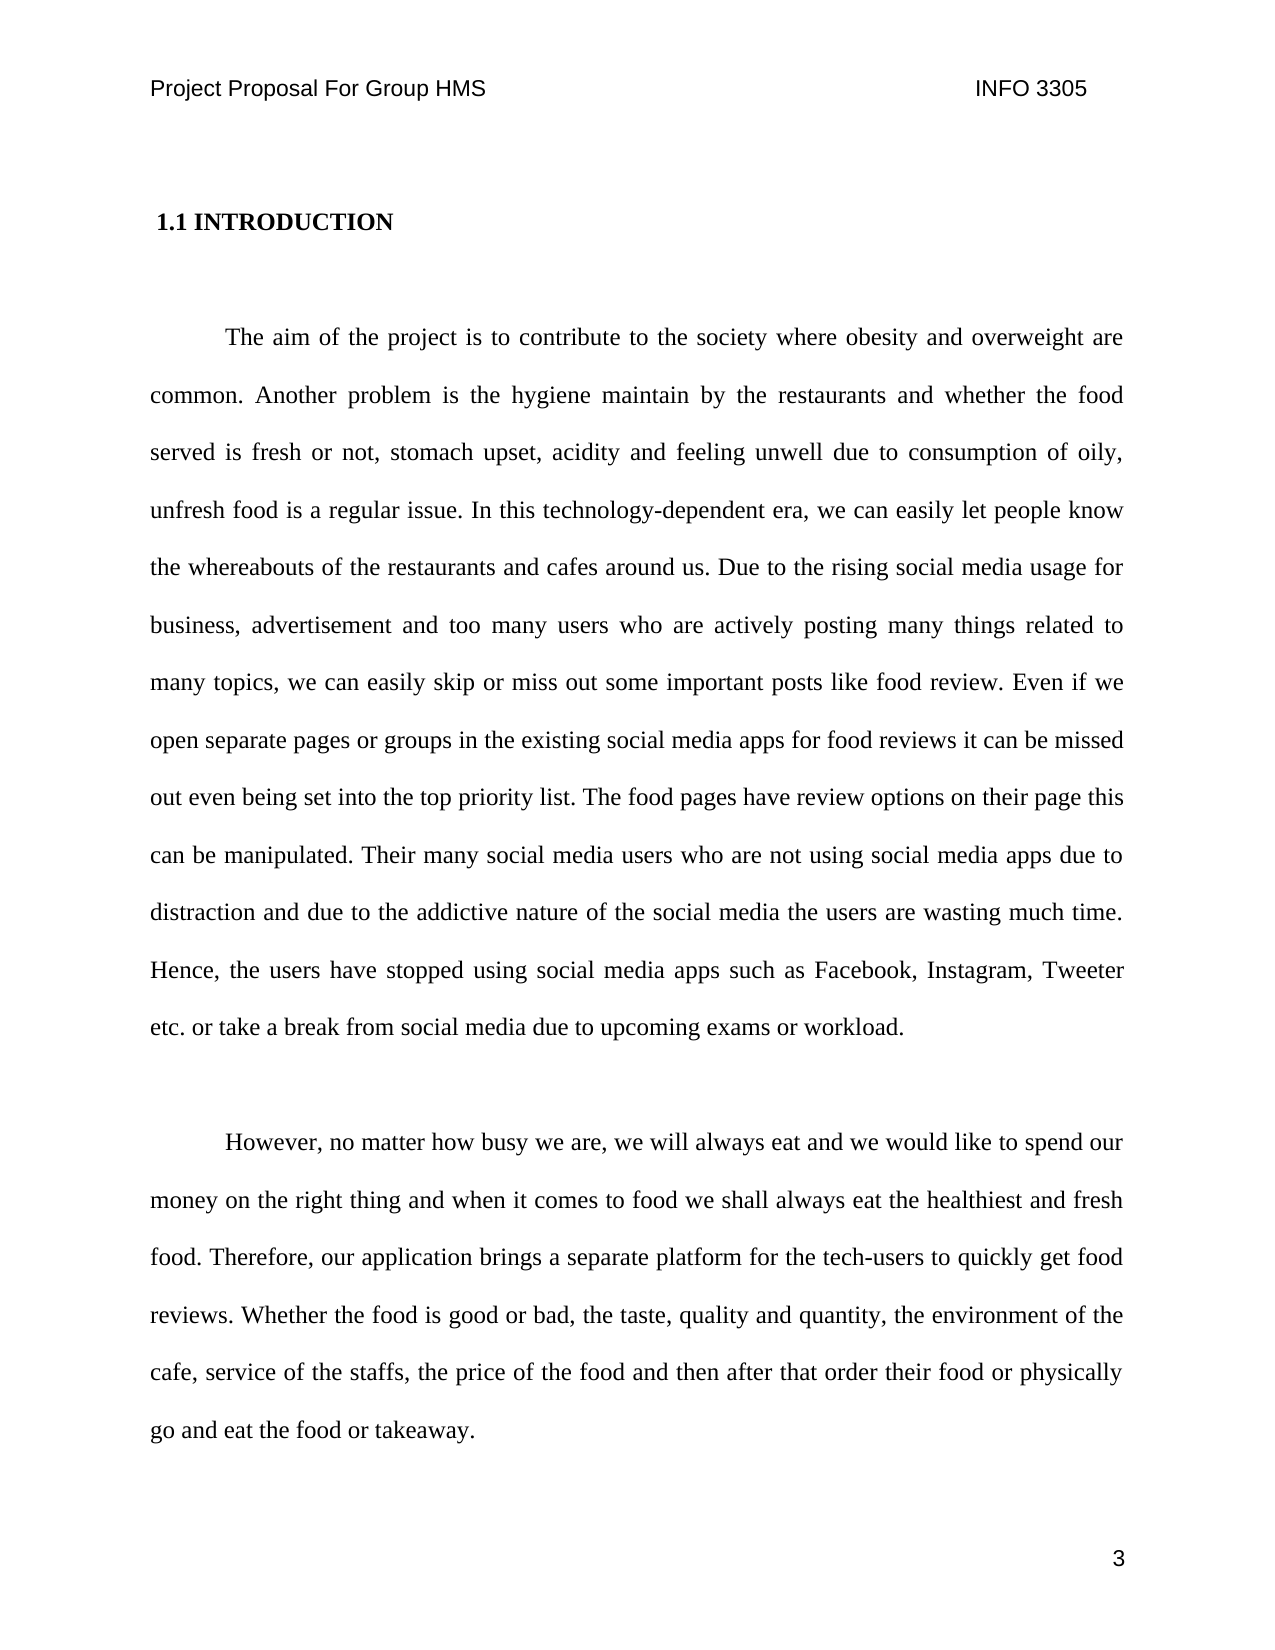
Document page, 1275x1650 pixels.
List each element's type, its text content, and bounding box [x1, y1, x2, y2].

text 1.1 INTRODUCTION [150, 207, 1125, 236]
text However, no matter how busy we are, we will always eat and we would like to spend our money on the right thing and when it comes to food we shall always eat the healthiest and fresh food. Therefore, our application brings a separate platform for the tech-users to quickly get food reviews. Whether the food is good or bad, the taste, quality and quantity, the environment of the cafe, service of the staffs, the price of the food and then after that order their food or physically go and eat the food or takeaway. [150, 1127, 1125, 1444]
text The aim of the project is to contribute to the society where obesity and overweight are common. Another problem is the hygiene maintain by the restaurants and whether the food served is fresh or not, stomach upset, acidity and feeling unwell due to consumption of oily, unfresh food is a regular issue. In this technology-dependent era, we can easily let people know the whereabouts of the restaurants and cafes around us. Due to the rising social media usage for business, advertisement and too many users who are actively posting many things related to many topics, we can easily skip or miss out some important posts like food review. Even if we open separate pages or groups in the existing social media apps for food reviews it can be missed out even being set into the top priority list. The food pages have review options on their page this can be manipulated. Their many social media users who are not using social media apps due to distraction and due to the addictive nature of the social media the users are wasting much time. Hence, the users have stopped using social media apps such as Facebook, Instagram, Tweeter etc. or take a break from social media due to upcoming exams or workload. [150, 322, 1125, 1041]
